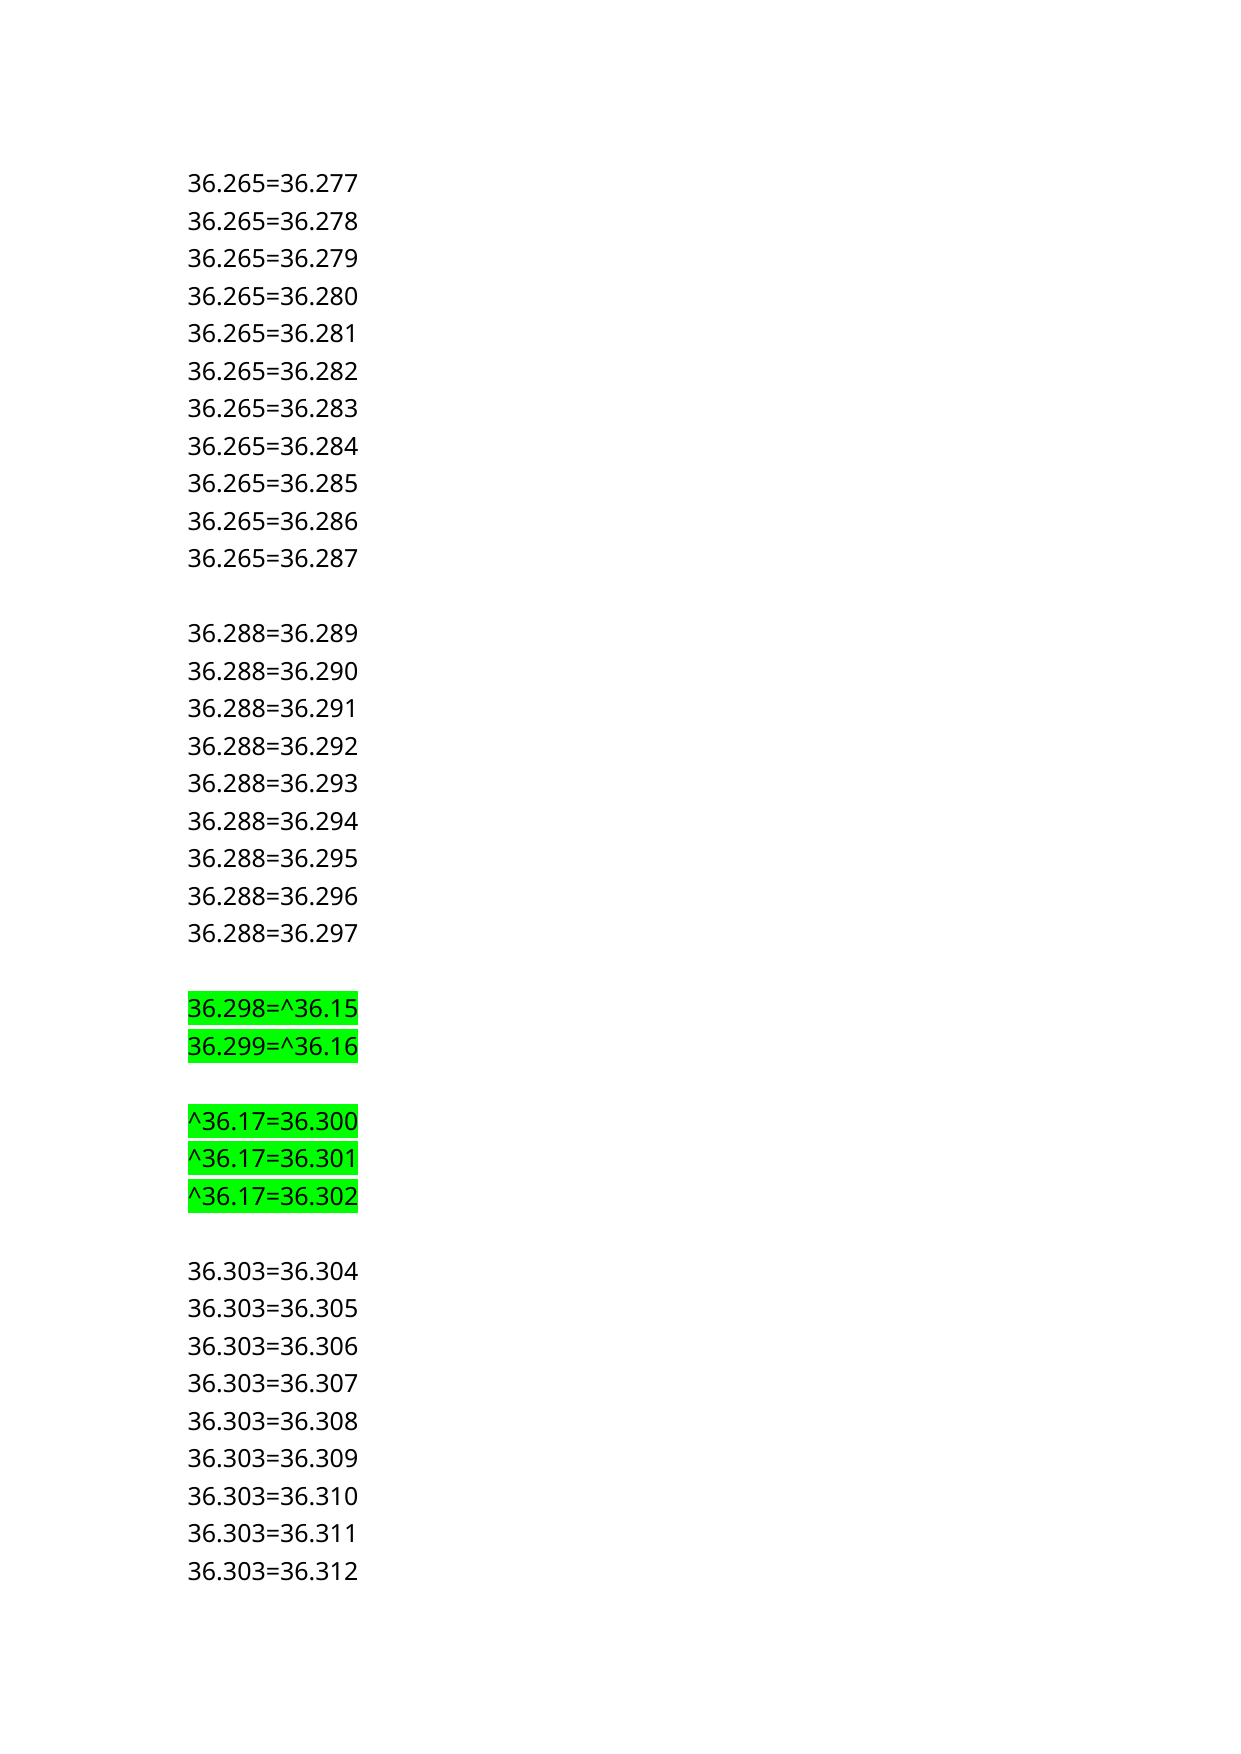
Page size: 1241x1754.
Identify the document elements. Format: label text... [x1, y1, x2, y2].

text 36.298=^36.15 [187, 989, 1053, 1027]
text 36.288=36.297 [187, 914, 1053, 952]
text 36.288=36.289 [187, 614, 1053, 652]
text 36.265=36.282 [187, 352, 1053, 389]
text 36.303=36.308 [187, 1402, 1053, 1439]
text 36.303=36.310 [187, 1477, 1053, 1514]
text 36.299=^36.16 [187, 1027, 1053, 1064]
text 36.303=36.309 [187, 1439, 1053, 1477]
text 36.303=36.311 [187, 1514, 1053, 1552]
text 36.303=36.306 [187, 1327, 1053, 1364]
text 36.288=36.293 [187, 764, 1053, 802]
text 36.265=36.283 [187, 389, 1053, 427]
text 36.265=36.278 [187, 202, 1053, 239]
text 36.265=36.286 [187, 502, 1053, 539]
text ^36.17=36.301 [187, 1139, 1053, 1177]
text 36.265=36.279 [187, 239, 1053, 277]
text 36.265=36.277 [187, 164, 1053, 202]
text 36.288=36.291 [187, 689, 1053, 727]
text 36.288=36.290 [187, 652, 1053, 689]
text ^36.17=36.302 [187, 1177, 1053, 1214]
text 36.303=36.307 [187, 1364, 1053, 1402]
text 36.265=36.281 [187, 314, 1053, 352]
text 36.288=36.295 [187, 839, 1053, 877]
text 36.265=36.284 [187, 427, 1053, 464]
text 36.265=36.280 [187, 277, 1053, 314]
text 36.303=36.305 [187, 1289, 1053, 1327]
text 36.303=36.304 [187, 1252, 1053, 1289]
text 36.288=36.294 [187, 802, 1053, 839]
text ^36.17=36.300 [187, 1102, 1053, 1139]
text 36.303=36.312 [187, 1552, 1053, 1589]
text 36.265=36.285 [187, 464, 1053, 502]
text 36.288=36.292 [187, 727, 1053, 764]
text 36.288=36.296 [187, 877, 1053, 914]
text 36.265=36.287 [187, 539, 1053, 577]
